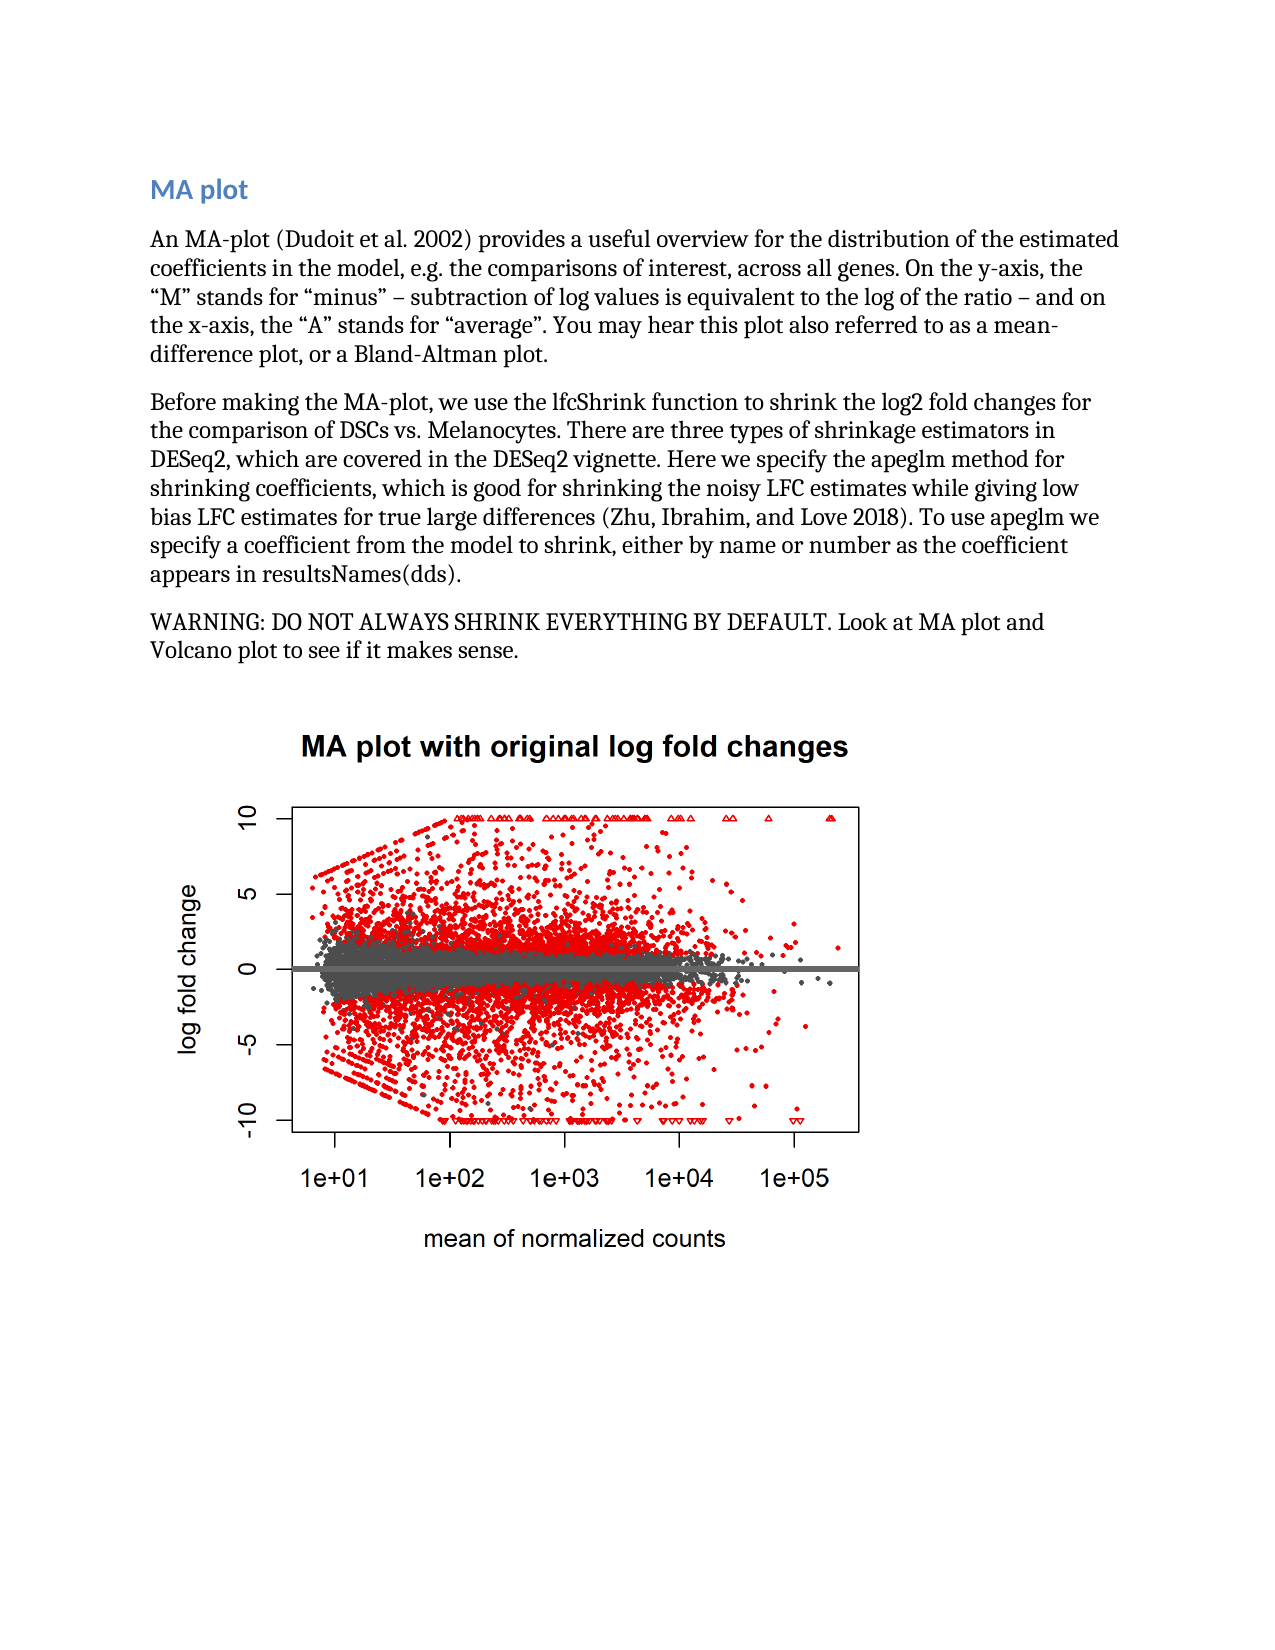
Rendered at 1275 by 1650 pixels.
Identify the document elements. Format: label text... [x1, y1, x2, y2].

text WARNING: DO NOT ALWAYS SHRINK EVERYTHING BY DEFAULT. Look at MA plot and Volcano plot to see if it makes sense. [150, 608, 1125, 665]
text Before making the MA-plot, we use the lfcShrink function to shrink the log2 fold changes for the comparison of DSCs vs. Melanocytes. There are three types of shrinkage estimators in DESeq2, which are covered in the DESeq2 vignette. Here we specify the apeglm method for shrinking coefficients, which is good for shrinking the noisy LFC estimates while giving low bias LFC estimates for true large differences (Zhu, Ibrahim, and Love 2018). To use apeglm we specify a coefficient from the model to shrink, either by name or number as the coefficient appears in resultsNames(dds). [150, 388, 1125, 589]
picture [168, 683, 922, 1286]
text An MA-plot (Dudoit et al. 2002) provides a useful overview for the distribution of the estimated coefficients in the model, e.g. the comparisons of interest, across all genes. On the y-axis, the “M” stands for “minus” – subtraction of log values is equivalent to the log of the ratio – and on the x-axis, the “A” stands for “average”. You may hear this plot also referred to as a mean-difference plot, or a Bland-Altman plot. [150, 225, 1125, 369]
subtitle MA plot [150, 171, 1125, 206]
